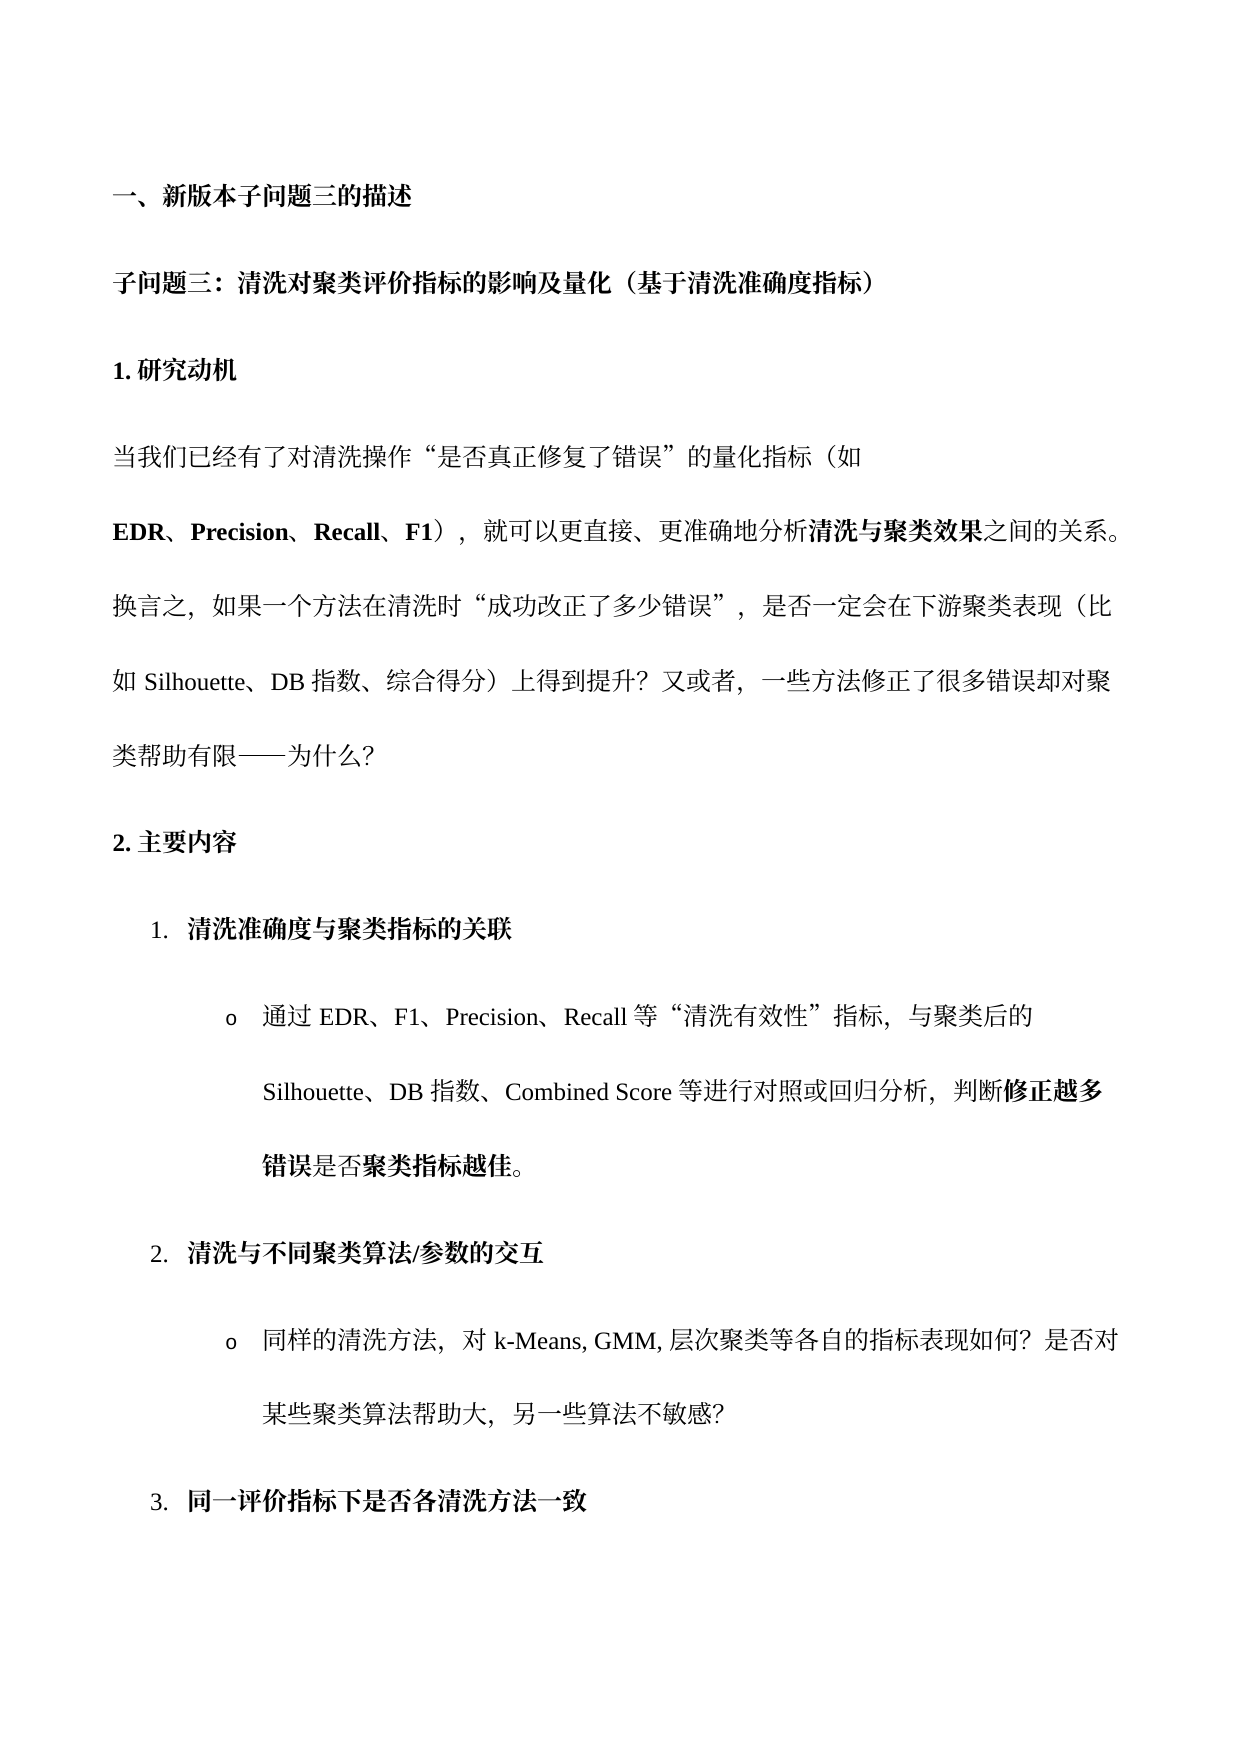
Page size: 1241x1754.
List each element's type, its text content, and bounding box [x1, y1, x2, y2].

text 1. 研究动机 [112, 336, 1128, 401]
list 清洗准确度与聚类指标的关联 [150, 896, 1128, 961]
text 当我们已经有了对清洗操作“是否真正修复了错误”的量化指标（如 EDR、Precision、Recall、F1），就可以更直接、更准确地分析清洗与聚类效果之间的关系。换言之，如果一个方法在清洗时“成功改正了多少错误”，是否一定会在下游聚类表现（比如 Silhouette、DB 指数、综合得分）上得到提升？又或者，一些方法修正了很多错误却对聚类帮助有限——为什么？ [112, 423, 1128, 787]
list 同一评价指标下是否各清洗方法一致 [150, 1468, 1128, 1533]
list 通过 EDR、F1、Precision、Recall 等“清洗有效性”指标，与聚类后的 Silhouette、DB 指数、Combined Score 等进行对照或回归分析，判断修正越多错误是否聚类指标越佳。 [225, 983, 1128, 1197]
list 清洗与不同聚类算法/参数的交互 [150, 1219, 1128, 1284]
text 一、新版本子问题三的描述 [112, 162, 1128, 227]
text 子问题三：清洗对聚类评价指标的影响及量化（基于清洗准确度指标） [112, 249, 1128, 314]
list 同样的清洗方法，对 k-Means, GMM, 层次聚类等各自的指标表现如何？是否对某些聚类算法帮助大，另一些算法不敏感？ [225, 1306, 1128, 1446]
text 2. 主要内容 [112, 809, 1128, 874]
